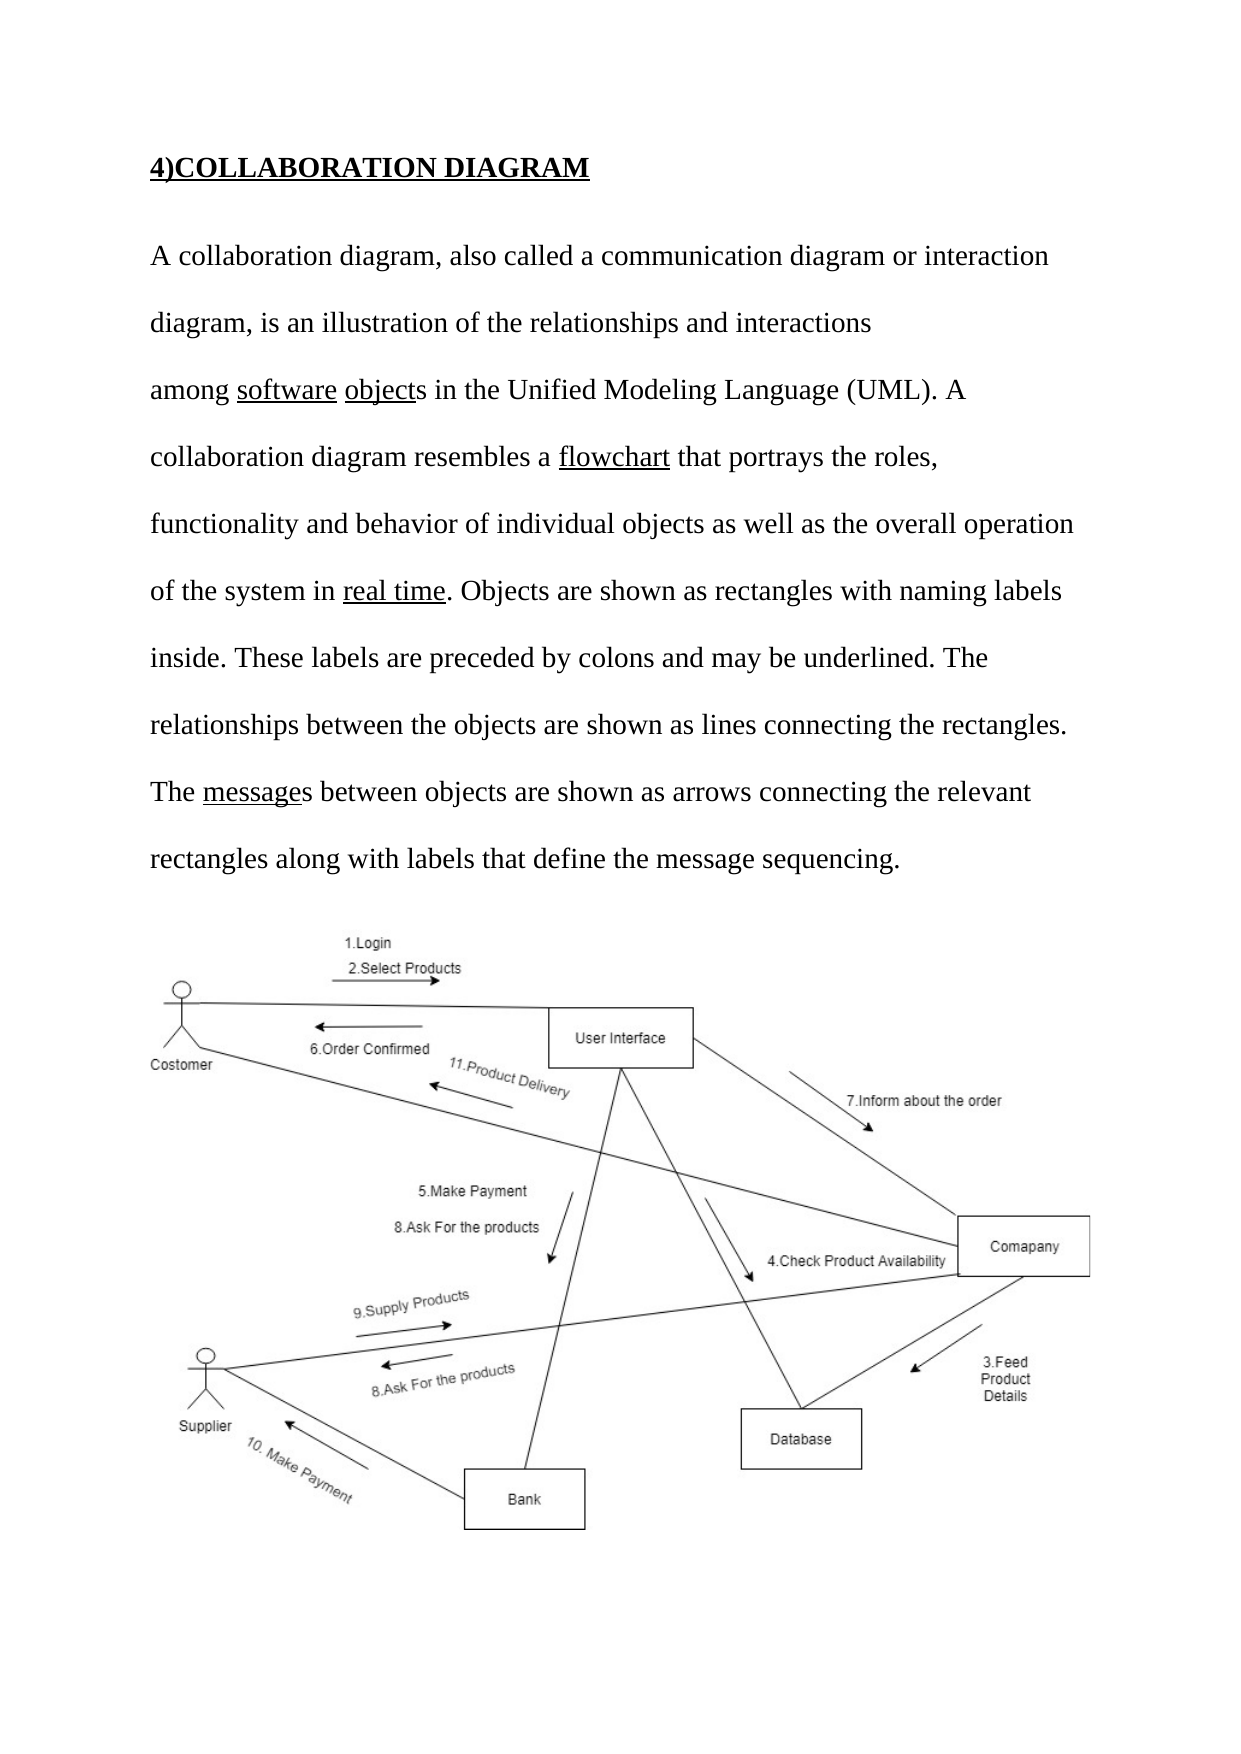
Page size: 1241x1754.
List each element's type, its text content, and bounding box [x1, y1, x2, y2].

text 4)COLLABORATION DIAGRAM [150, 150, 1090, 183]
text A collaboration diagram, also called a communication diagram or interaction diagram, is an illustration of the relationships and interactions among software objects in the Unified Modeling Language (UML). A collaboration diagram resembles a flowchart that portrays the roles, functionality and behavior of individual objects as well as the overall operation of the system in real time. Objects are shown as rectangles with naming labels inside. These labels are preceded by colons and may be underlined. The relationships between the objects are shown as lines connecting the rectangles. The messages between objects are shown as arrows connecting the relevant rectangles along with labels that define the message sequencing. [150, 238, 1090, 875]
picture [150, 929, 1091, 1530]
